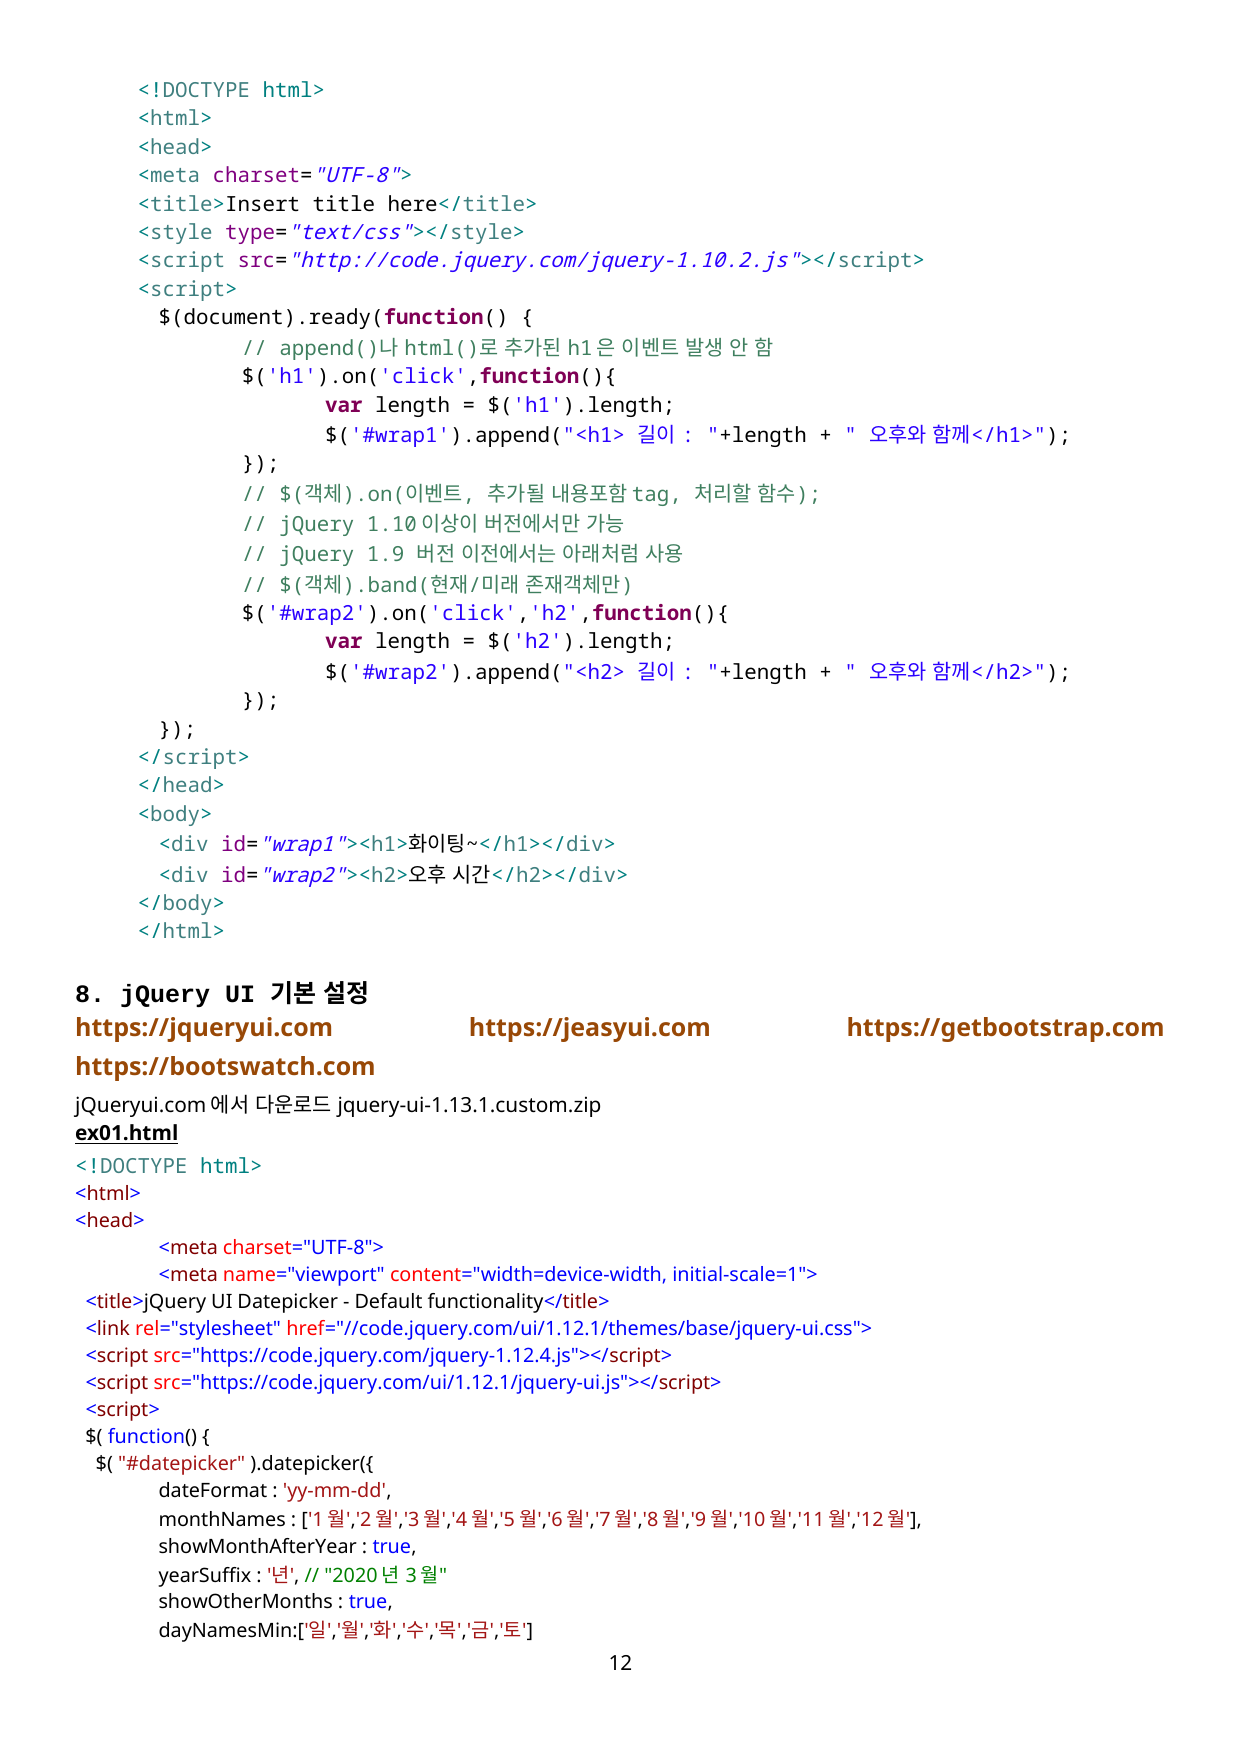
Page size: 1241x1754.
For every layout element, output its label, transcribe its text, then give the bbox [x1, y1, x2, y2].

text <title>Insert title here</title> [137, 189, 1165, 217]
text }); [137, 714, 1165, 742]
text <style type="text/css"></style> [137, 217, 1165, 246]
text <script> [75, 1395, 1165, 1422]
text var length = $('h2').length; [137, 627, 1165, 655]
text $('#wrap2').append("<h2> 길이 : "+length + " 오후와 함께</h2>"); [137, 655, 1165, 685]
text <head> [137, 132, 1165, 160]
text $('h1').on('click',function(){ [137, 361, 1165, 390]
text </body> [137, 888, 1165, 917]
text </html> [137, 917, 1165, 945]
text 8. jQuery UI 기본 설정 [75, 973, 1165, 1010]
text <script> [137, 274, 1165, 302]
text $('#wrap1').append("<h1> 길이 : "+length + " 오후와 함께</h1>"); [137, 418, 1165, 448]
text showOtherMonths : true, [75, 1588, 1165, 1615]
text <script src="https://code.jquery.com/ui/1.12.1/jquery-ui.js"></script> [75, 1368, 1165, 1395]
text <link rel="stylesheet" href="//code.jquery.com/ui/1.12.1/themes/base/jquery-ui.css"> [75, 1314, 1165, 1341]
text <!DOCTYPE html> [75, 1151, 1165, 1179]
text <meta name="viewport" content="width=device-width, initial-scale=1"> [75, 1261, 1165, 1287]
text <div id="wrap2"><h2>오후 시간</h2></div> [137, 858, 1165, 888]
text <script src="http://code.jquery.com/jquery-1.10.2.js"></script> [137, 246, 1165, 274]
text <meta charset="UTF-8"> [75, 1233, 1165, 1261]
text <html> [137, 103, 1165, 132]
text dateFormat : 'yy-mm-dd', [75, 1476, 1165, 1503]
text $('#wrap2').on('click','h2',function(){ [137, 598, 1165, 627]
text dayNamesMin:['일','월','화','수','목','금','토'] [75, 1615, 1165, 1643]
text }); [137, 685, 1165, 714]
text showMonthAfterYear : true, [75, 1532, 1165, 1559]
text </head> [137, 771, 1165, 799]
text // append()나 html()로 추가된 h1은 이벤트 발생 안 함 [137, 331, 1165, 361]
text var length = $('h1').length; [137, 390, 1165, 418]
text $( "#datepicker" ).datepicker({ [75, 1449, 1165, 1476]
text </script> [137, 742, 1165, 771]
text monthNames : ['1월','2월','3월','4월','5월','6월','7월','8월','9월','10월','11월','12월'], [75, 1503, 1165, 1532]
text $(document).ready(function() { [137, 302, 1165, 331]
text <html> [75, 1179, 1165, 1207]
text <!DOCTYPE html> [137, 75, 1165, 103]
text yearSuffix : '년', // "2020년 3월" [75, 1559, 1165, 1588]
text // $(객체).on(이벤트, 추가될 내용포함tag, 처리할 함수); [137, 477, 1165, 507]
text ex01.html [75, 1118, 1165, 1147]
text <body> [137, 799, 1165, 827]
text jQueryui.com에서 다운로드 jquery-ui-1.13.1.custom.zip [75, 1088, 1165, 1118]
text <script src="https://code.jquery.com/jquery-1.12.4.js"></script> [75, 1341, 1165, 1368]
text }); [137, 448, 1165, 477]
text https://jqueryui.com https://jeasyui.com https://getbootstrap.com https://bootswatch.com [75, 1010, 1165, 1083]
text <title>jQuery UI Datepicker - Default functionality</title> [75, 1287, 1165, 1314]
text <div id="wrap1"><h1>화이팅~</h1></div> [137, 827, 1165, 858]
text // $(객체).band(현재/미래 존재객체만) [137, 568, 1165, 598]
text <head> [75, 1207, 1165, 1233]
text <meta charset="UTF-8"> [137, 160, 1165, 189]
text // jQuery 1.9 버전 이전에서는 아래처럼 사용 [137, 537, 1165, 568]
text // jQuery 1.10이상이 버전에서만 가능 [137, 507, 1165, 537]
text $( function() { [75, 1422, 1165, 1449]
